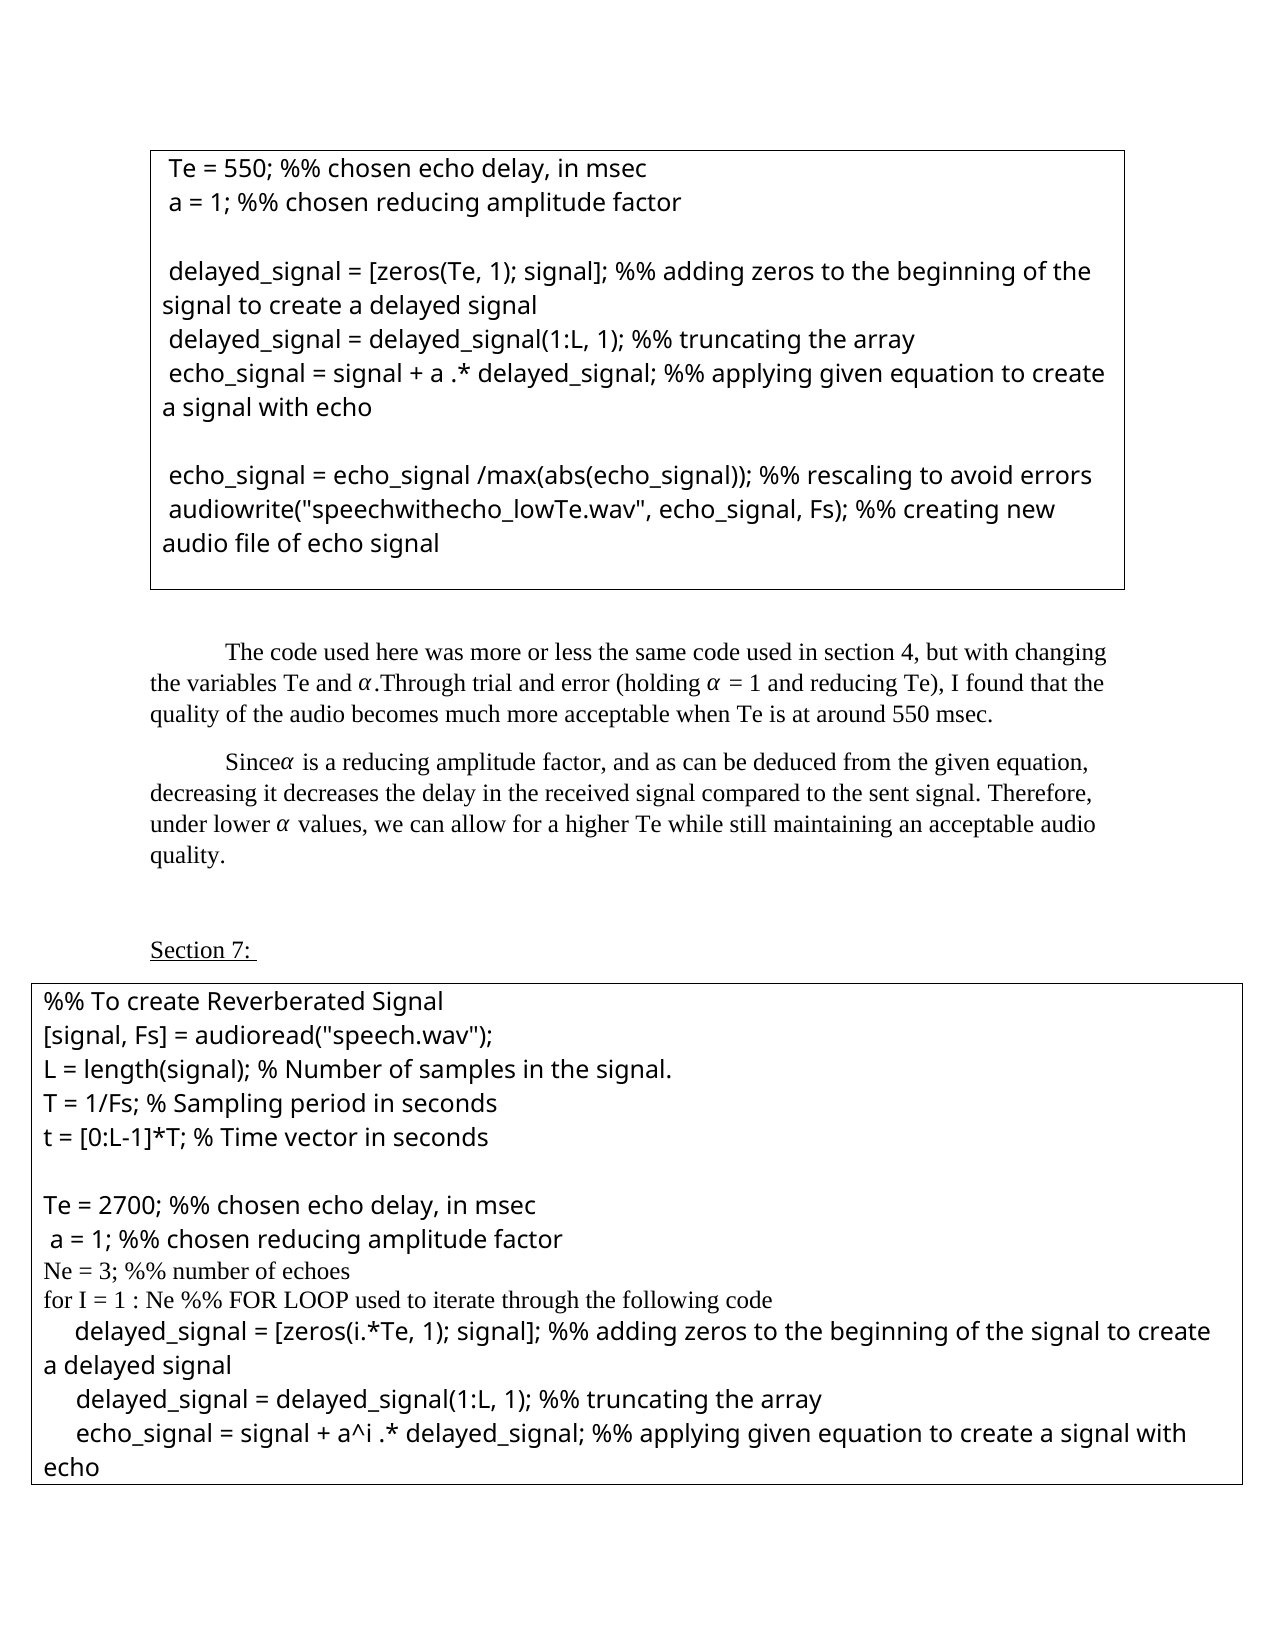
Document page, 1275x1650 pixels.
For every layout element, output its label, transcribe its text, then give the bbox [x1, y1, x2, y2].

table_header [32, 984, 1242, 1484]
text Section 7: [150, 935, 1125, 963]
text The code used here was more or less the same code used in section 4, but with changing the variables Te and .Through trial and error (holding = 1 and reducing Te), I found that the quality of the audio becomes much more acceptable when Te is at around 550 msec. [150, 637, 1125, 728]
text Since is a reducing amplitude factor, and as can be deduced from the given equation, decreasing it decreases the delay in the received signal compared to the sent signal. Therefore, under lower values, we can allow for a higher Te while still maintaining an acceptable audio quality. [150, 747, 1125, 869]
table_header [151, 151, 1124, 588]
